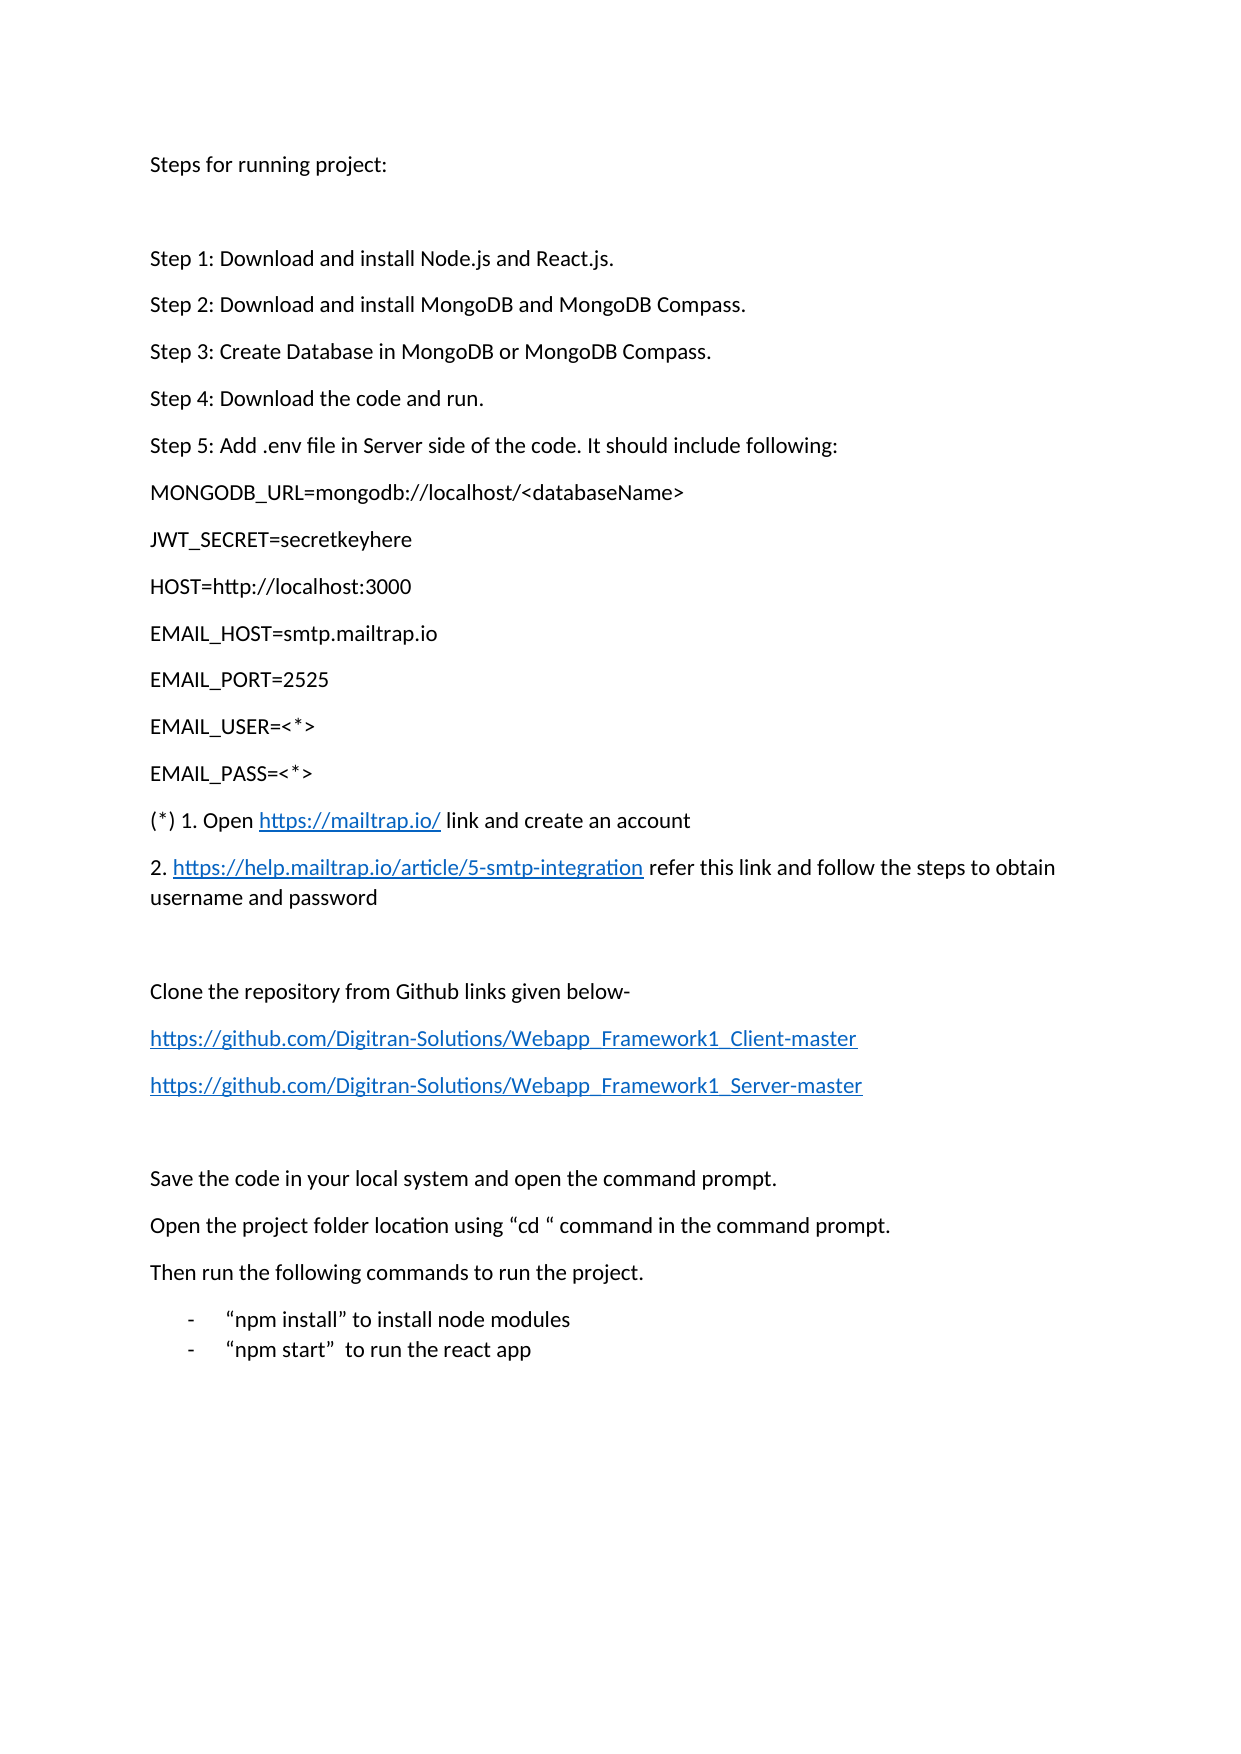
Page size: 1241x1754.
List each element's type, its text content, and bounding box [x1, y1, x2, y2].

text EMAIL_USER=<*> [150, 712, 1090, 741]
text Step 3: Create Database in MongoDB or MongoDB Compass. [150, 337, 1090, 366]
list “npm install” to install node modules [187, 1305, 1090, 1333]
text 2. https://help.mailtrap.io/article/5-smtp-integration refer this link and follow the steps to obtain username and password [150, 853, 1090, 911]
text Step 4: Download the code and run. [150, 384, 1090, 412]
text HOST=http://localhost:3000 [150, 572, 1090, 600]
text Save the code in your local system and open the command prompt. [150, 1164, 1090, 1193]
text (*) 1. Open https://mailtrap.io/ link and create an account [150, 806, 1090, 834]
text EMAIL_PASS=<*> [150, 759, 1090, 787]
text Open the project folder location using “cd “ command in the command prompt. [150, 1211, 1090, 1239]
text https://github.com/Digitran-Solutions/Webapp_Framework1_Client-master [150, 1024, 1090, 1052]
list “npm start” to run the react app [187, 1335, 1090, 1363]
text Clone the repository from Github links given below- [150, 977, 1090, 1005]
text Step 2: Download and install MongoDB and MongoDB Compass. [150, 291, 1090, 319]
text Step 5: Add .env file in Server side of the code. It should include following: [150, 431, 1090, 459]
text EMAIL_PORT=2525 [150, 666, 1090, 694]
text https://github.com/Digitran-Solutions/Webapp_Framework1_Server-master [150, 1071, 1090, 1099]
text EMAIL_HOST=smtp.mailtrap.io [150, 619, 1090, 647]
text JWT_SECRET=secretkeyhere [150, 525, 1090, 553]
text Then run the following commands to run the project. [150, 1258, 1090, 1286]
text Steps for running project: [150, 150, 1090, 178]
text MONGODB_URL=mongodb://localhost/<databaseName> [150, 478, 1090, 506]
text Step 1: Download and install Node.js and React.js. [150, 244, 1090, 272]
